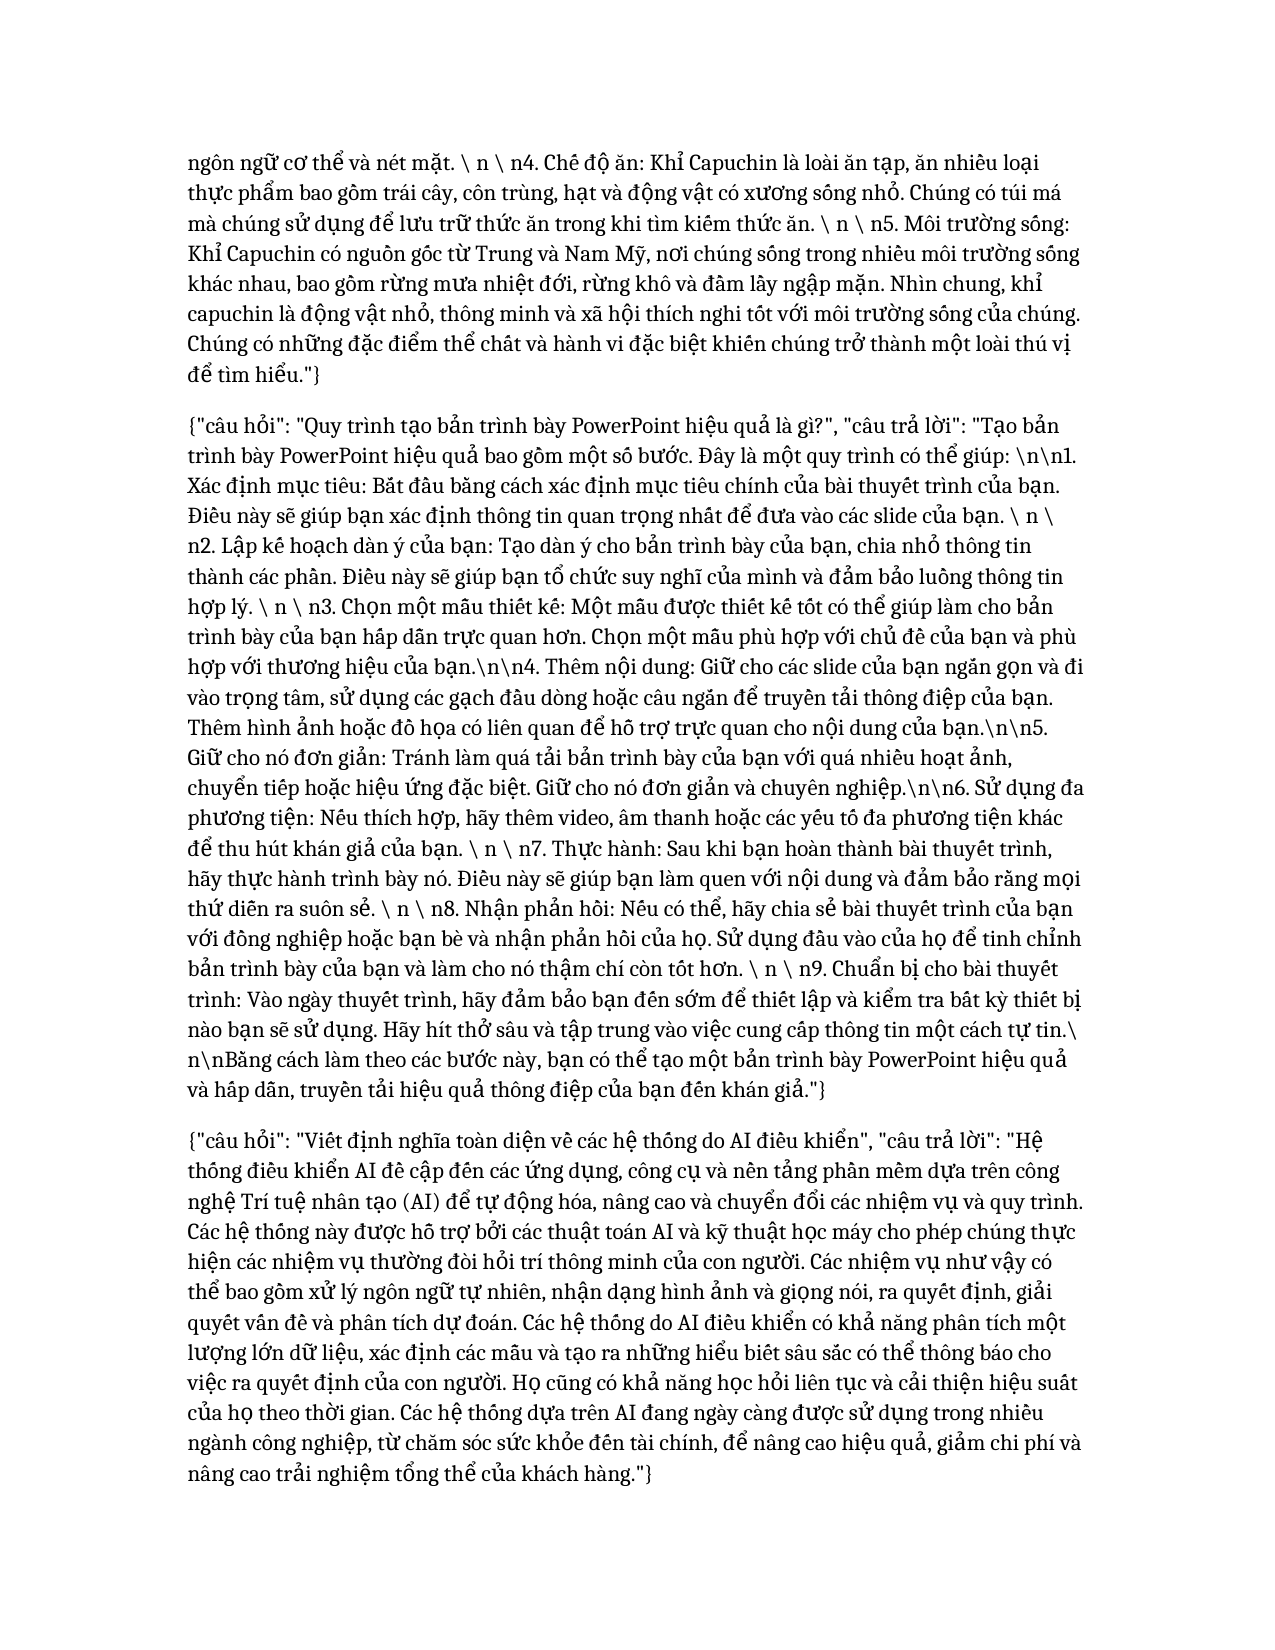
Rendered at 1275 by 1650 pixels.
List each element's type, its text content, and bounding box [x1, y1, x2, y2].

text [187, 150, 1087, 388]
text {"câu hỏi": "Quy trình tạo bản trình bày PowerPoint hiệu quả là gì?", "câu trả lời": "Tạo bản trình bày PowerPoint hiệu quả bao gồm một số bước. Đây là một quy trình có thể giúp: \n\n1. Xác định mục tiêu: Bắt đầu bằng cách xác định mục tiêu chính của bài thuyết trình của bạn. Điều này sẽ giúp bạn xác định thông tin quan trọng nhất để đưa vào các slide của bạn. \ n \ n2. Lập kế hoạch dàn ý của bạn: Tạo dàn ý cho bản trình bày của bạn, chia nhỏ thông tin thành các phần. Điều này sẽ giúp bạn tổ chức suy nghĩ của mình và đảm bảo luồng thông tin hợp lý. \ n \ n3. Chọn một mẫu thiết kế: Một mẫu được thiết kế tốt có thể giúp làm cho bản trình bày của bạn hấp dẫn trực quan hơn. Chọn một mẫu phù hợp với chủ đề của bạn và phù hợp với thương hiệu của bạn.\n\n4. Thêm nội dung: Giữ cho các slide của bạn ngắn gọn và đi vào trọng tâm, sử dụng các gạch đầu dòng hoặc câu ngắn để truyền tải thông điệp của bạn. Thêm hình ảnh hoặc đồ họa có liên quan để hỗ trợ trực quan cho nội dung của bạn.\n\n5. Giữ cho nó đơn giản: Tránh làm quá tải bản trình bày của bạn với quá nhiều hoạt ảnh, chuyển tiếp hoặc hiệu ứng đặc biệt. Giữ cho nó đơn giản và chuyên nghiệp.\n\n6. Sử dụng đa phương tiện: Nếu thích hợp, hãy thêm video, âm thanh hoặc các yếu tố đa phương tiện khác để thu hút khán giả của bạn. \ n \ n7. Thực hành: Sau khi bạn hoàn thành bài thuyết trình, hãy thực hành trình bày nó. Điều này sẽ giúp bạn làm quen với nội dung và đảm bảo rằng mọi thứ diễn ra suôn sẻ. \ n \ n8. Nhận phản hồi: Nếu có thể, hãy chia sẻ bài thuyết trình của bạn với đồng nghiệp hoặc bạn bè và nhận phản hồi của họ. Sử dụng đầu vào của họ để tinh chỉnh bản trình bày của bạn và làm cho nó thậm chí còn tốt hơn. \ n \ n9. Chuẩn bị cho bài thuyết trình: Vào ngày thuyết trình, hãy đảm bảo bạn đến sớm để thiết lập và kiểm tra bất kỳ thiết bị nào bạn sẽ sử dụng. Hãy hít thở sâu và tập trung vào việc cung cấp thông tin một cách tự tin.\n\nBằng cách làm theo các bước này, bạn có thể tạo một bản trình bày PowerPoint hiệu quả và hấp dẫn, truyền tải hiệu quả thông điệp của bạn đến khán giả."} [187, 412, 1087, 1103]
text {"câu hỏi": "Viết định nghĩa toàn diện về các hệ thống do AI điều khiển", "câu trả lời": "Hệ thống điều khiển AI đề cập đến các ứng dụng, công cụ và nền tảng phần mềm dựa trên công nghệ Trí tuệ nhân tạo (AI) để tự động hóa, nâng cao và chuyển đổi các nhiệm vụ và quy trình. Các hệ thống này được hỗ trợ bởi các thuật toán AI và kỹ thuật học máy cho phép chúng thực hiện các nhiệm vụ thường đòi hỏi trí thông minh của con người. Các nhiệm vụ như vậy có thể bao gồm xử lý ngôn ngữ tự nhiên, nhận dạng hình ảnh và giọng nói, ra quyết định, giải quyết vấn đề và phân tích dự đoán. Các hệ thống do AI điều khiển có khả năng phân tích một lượng lớn dữ liệu, xác định các mẫu và tạo ra những hiểu biết sâu sắc có thể thông báo cho việc ra quyết định của con người. Họ cũng có khả năng học hỏi liên tục và cải thiện hiệu suất của họ theo thời gian. Các hệ thống dựa trên AI đang ngày càng được sử dụng trong nhiều ngành công nghiệp, từ chăm sóc sức khỏe đến tài chính, để nâng cao hiệu quả, giảm chi phí và nâng cao trải nghiệm tổng thể của khách hàng."} [187, 1128, 1087, 1487]
